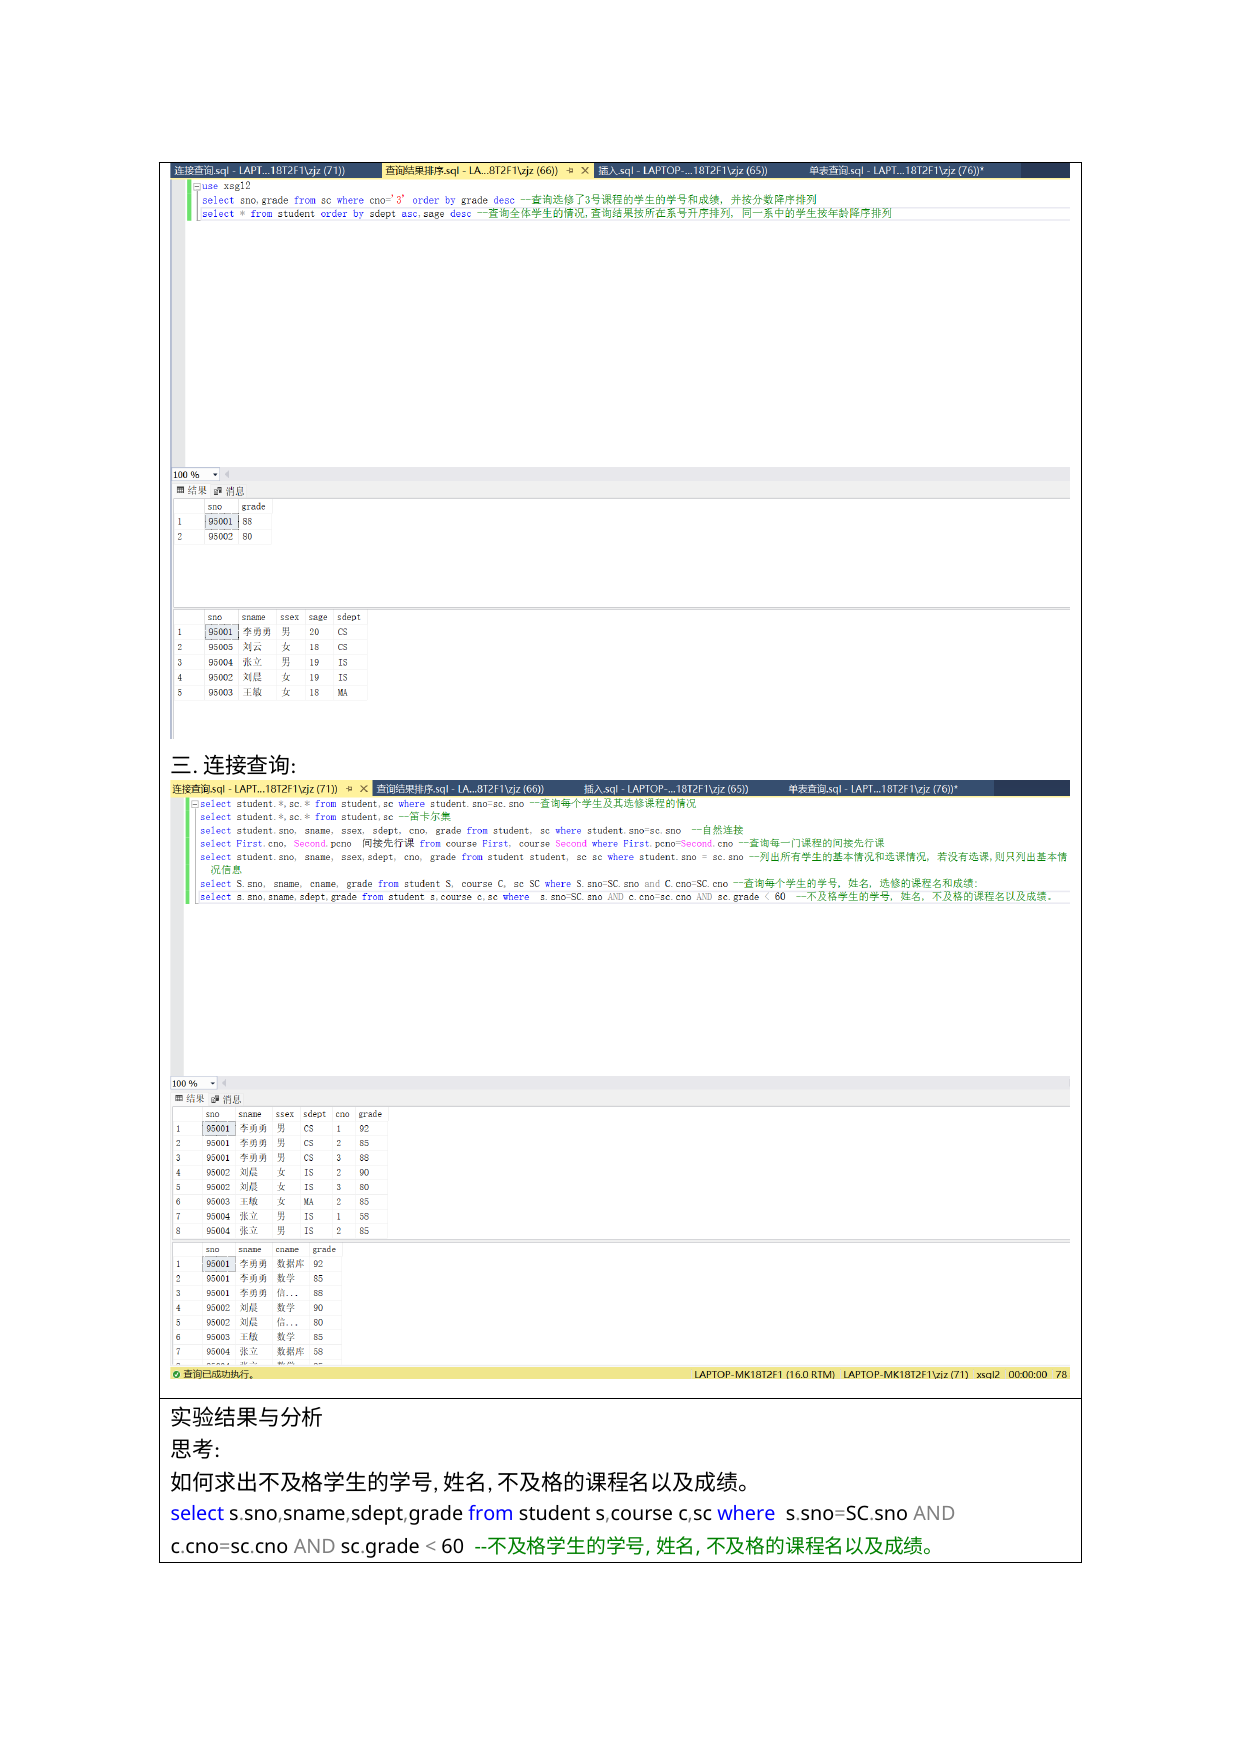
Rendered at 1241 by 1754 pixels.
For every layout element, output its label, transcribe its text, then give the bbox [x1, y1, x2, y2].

table_cell 实验结果与分析 思考: 如何求出不及格学生的学号, 姓名, 不及格的课程名以及成绩。 select s.sno,sname,sdept,grade from student s,course c,sc where s.sno=SC.sno AND c.cno=sc.cno AND sc.grade < 60 --不及格学生的学号, 姓名, 不及格的课程名以及成绩。 [160, 1399, 1081, 1562]
picture [170, 163, 1070, 739]
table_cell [160, 163, 1081, 1398]
picture [170, 780, 1070, 1379]
